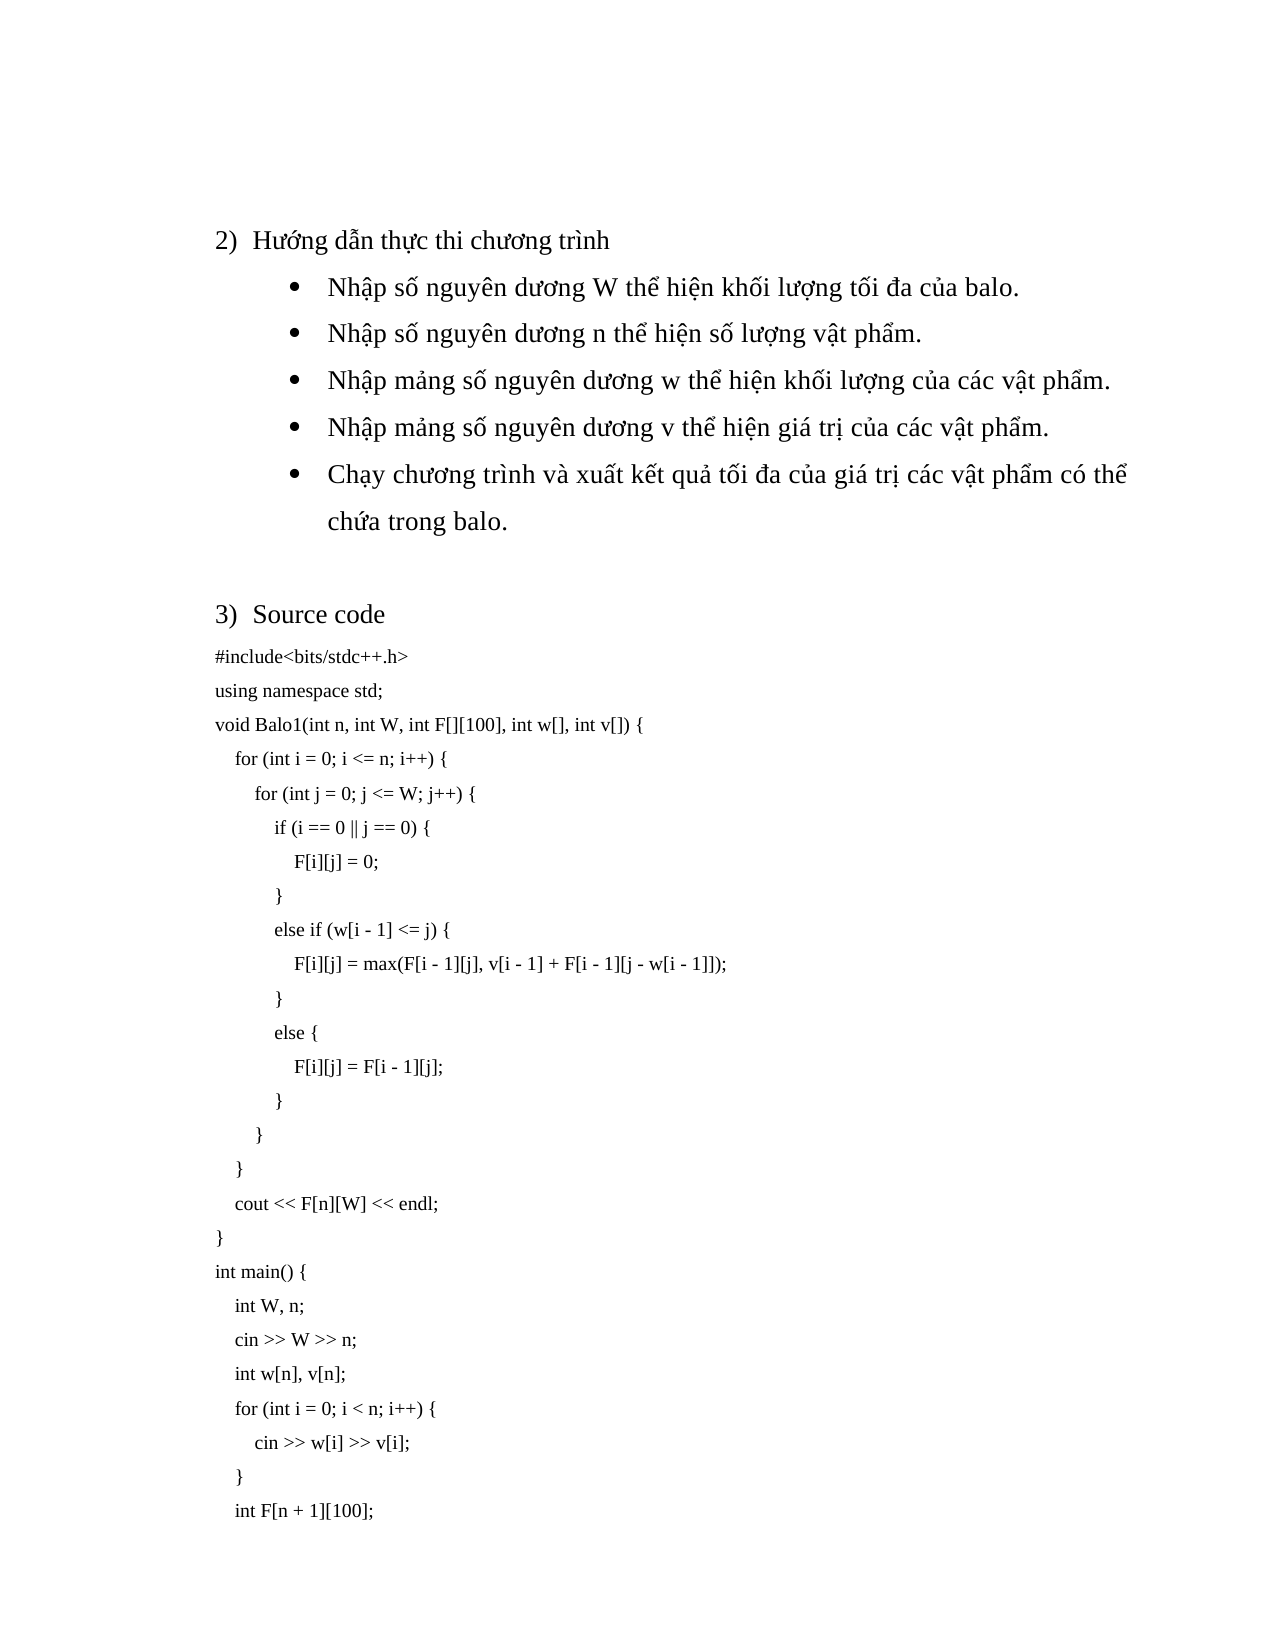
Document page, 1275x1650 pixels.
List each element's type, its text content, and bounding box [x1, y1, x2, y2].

list cin >> W >> n; [215, 1328, 1157, 1351]
list F[i][j] = F[i - 1][j]; [215, 1055, 1157, 1078]
list int W, n; [215, 1294, 1157, 1317]
list for (int j = 0; j <= W; j++) { [215, 782, 1157, 804]
list #include<bits/stdc++.h> [215, 645, 1157, 668]
list Nhập mảng số nguyên dương w thể hiện khối lượng của các vật phẩm. [290, 364, 1157, 396]
list int main() { [215, 1260, 1157, 1283]
list int w[n], v[n]; [215, 1362, 1157, 1385]
list } [215, 1123, 1157, 1146]
list cin >> w[i] >> v[i]; [215, 1431, 1157, 1453]
list } [215, 987, 1157, 1009]
list Nhập số nguyên dương W thể hiện khối lượng tối đa của balo. [290, 271, 1157, 302]
list Chạy chương trình và xuất kết quả tối đa của giá trị các vật phẩm có thể chứa trong balo. [290, 458, 1157, 536]
list else { [215, 1021, 1157, 1043]
list for (int i = 0; i < n; i++) { [215, 1397, 1157, 1419]
list cout << F[n][W] << endl; [215, 1192, 1157, 1214]
list void Balo1(int n, int W, int F[][100], int w[], int v[]) { [215, 713, 1157, 736]
list else if (w[i - 1] <= j) { [215, 918, 1157, 941]
list } [215, 884, 1157, 907]
list int F[n + 1][100]; [215, 1499, 1157, 1522]
list F[i][j] = 0; [215, 850, 1157, 873]
list for (int i = 0; i <= n; i++) { [215, 747, 1157, 770]
list Source code [215, 598, 1157, 629]
list using namespace std; [215, 679, 1157, 702]
list } [215, 1226, 1157, 1248]
list } [215, 1089, 1157, 1112]
list } [215, 1157, 1157, 1180]
list F[i][j] = max(F[i - 1][j], v[i - 1] + F[i - 1][j - w[i - 1]]); [215, 952, 1157, 975]
list Hướng dẫn thực thi chương trình [215, 224, 1157, 255]
list Nhập mảng số nguyên dương v thể hiện giá trị của các vật phẩm. [290, 411, 1157, 442]
list if (i == 0 || j == 0) { [215, 816, 1157, 838]
list } [215, 1465, 1157, 1488]
list Nhập số nguyên dương n thể hiện số lượng vật phẩm. [290, 317, 1157, 349]
